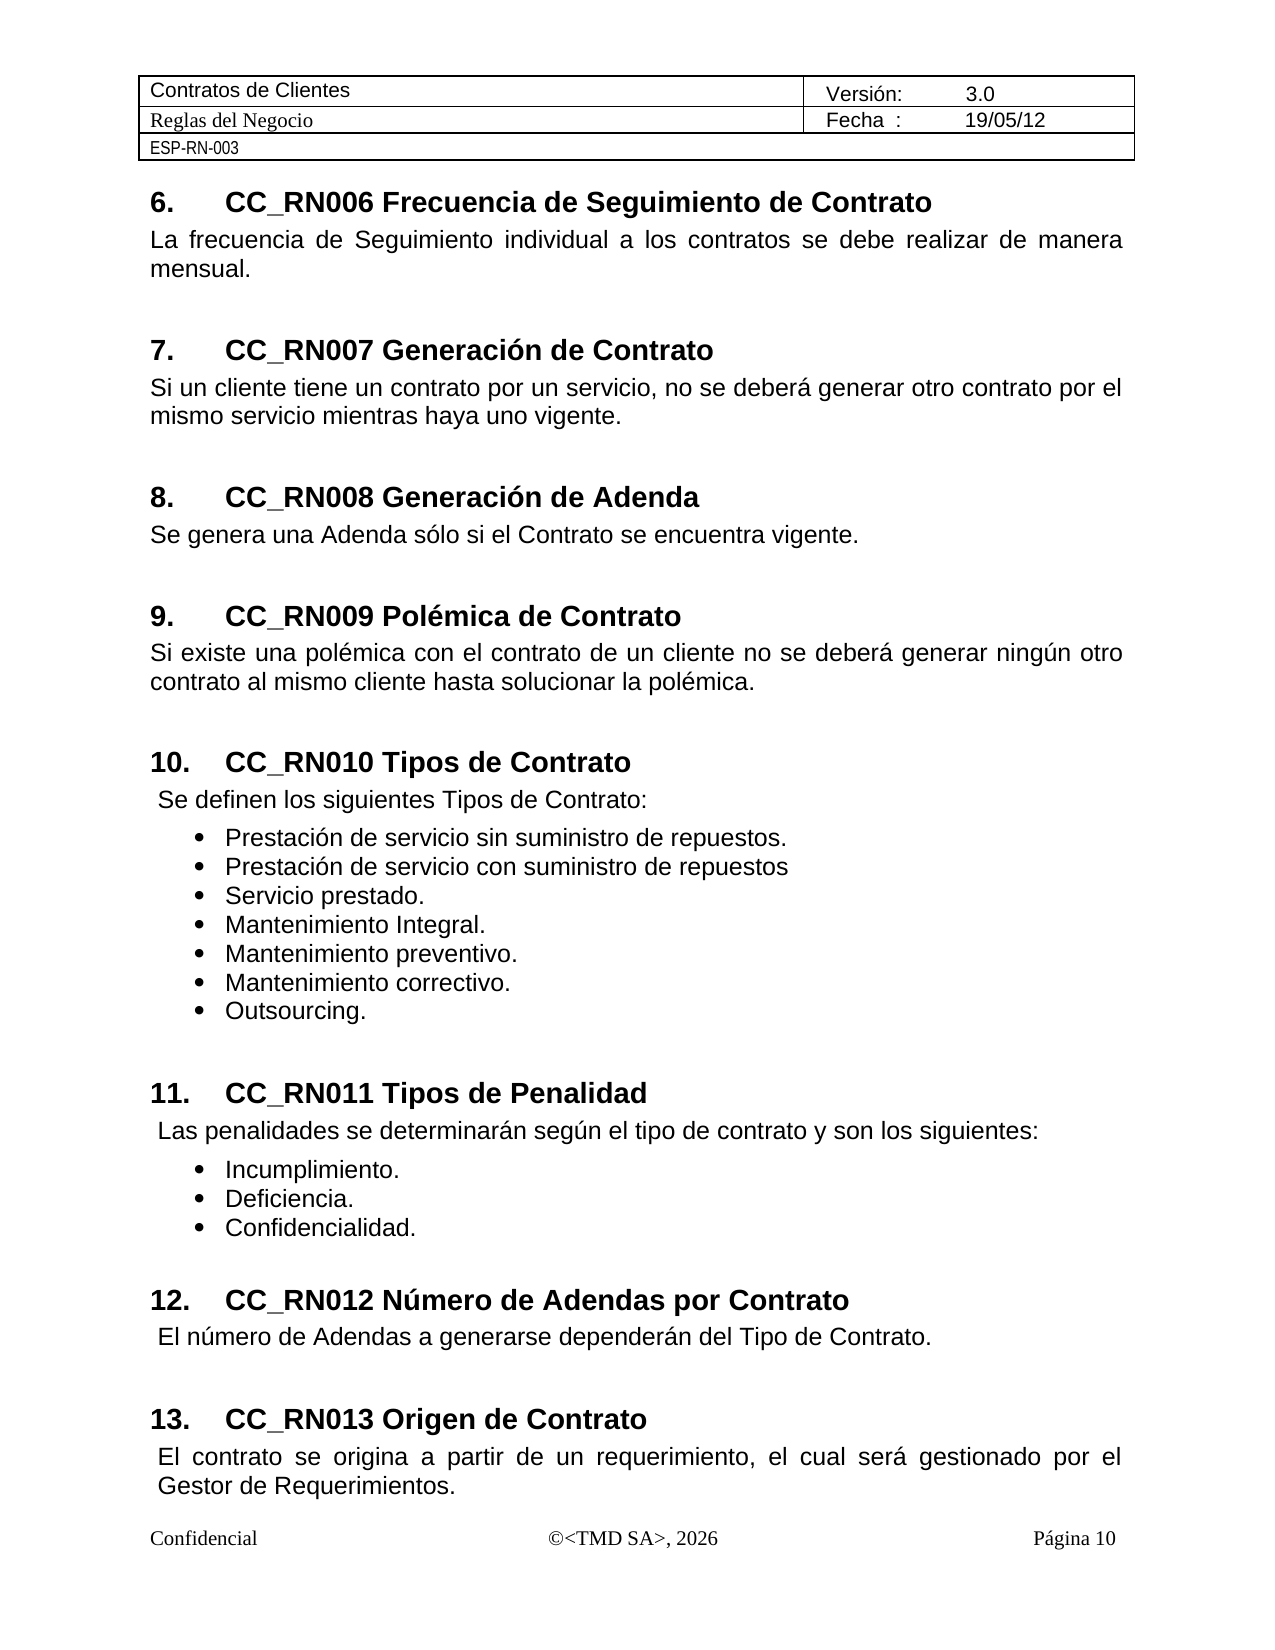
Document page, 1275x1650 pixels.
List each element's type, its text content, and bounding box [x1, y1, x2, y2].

text El contrato se origina a partir de un requerimiento, el cual será gestionado por el Gestor de Requerimientos. [157, 1442, 1123, 1499]
subtitle CC_RN008 Generación de Adenda [150, 480, 1125, 513]
text La frecuencia de Seguimiento individual a los contratos se debe realizar de manera mensual. [150, 225, 1125, 283]
list Servicio prestado. [195, 881, 1123, 910]
subtitle CC_RN013 Origen de Contrato [150, 1402, 1125, 1436]
text El número de Adendas a generarse dependerán del Tipo de Contrato. [157, 1322, 1123, 1351]
list Outsourcing. [195, 996, 1123, 1025]
list Confidencialidad. [195, 1212, 1123, 1241]
subtitle CC_RN010 Tipos de Contrato [150, 745, 1125, 778]
subtitle CC_RN007 Generación de Contrato [150, 333, 1125, 366]
subtitle CC_RN006 Frecuencia de Seguimiento de Contrato [150, 185, 1125, 219]
subtitle CC_RN011 Tipos de Penalidad [150, 1076, 1125, 1110]
text Si existe una polémica con el contrato de un cliente no se deberá generar ningún otro contrato al mismo cliente hasta solucionar la polémica. [150, 638, 1125, 696]
subtitle CC_RN009 Polémica de Contrato [150, 598, 1125, 632]
subtitle CC_RN012 Número de Adendas por Contrato [150, 1283, 1125, 1316]
list Prestación de servicio con suministro de repuestos [195, 852, 1123, 881]
text Se definen los siguientes Tipos de Contrato: [157, 784, 1123, 813]
list Incumplimiento. [195, 1155, 1123, 1184]
text Si un cliente tiene un contrato por un servicio, no se deberá generar otro contrato por el mismo servicio mientras haya uno vigente. [150, 372, 1125, 430]
list Prestación de servicio sin suministro de repuestos. [195, 823, 1123, 852]
list Deficiencia. [195, 1184, 1123, 1212]
list Mantenimiento preventivo. [195, 939, 1123, 967]
text Las penalidades se determinarán según el tipo de contrato y son los siguientes: [157, 1116, 1123, 1145]
list Mantenimiento correctivo. [195, 967, 1123, 996]
text Se genera una Adenda sólo si el Contrato se encuentra vigente. [150, 520, 1125, 548]
list Mantenimiento Integral. [195, 910, 1123, 939]
